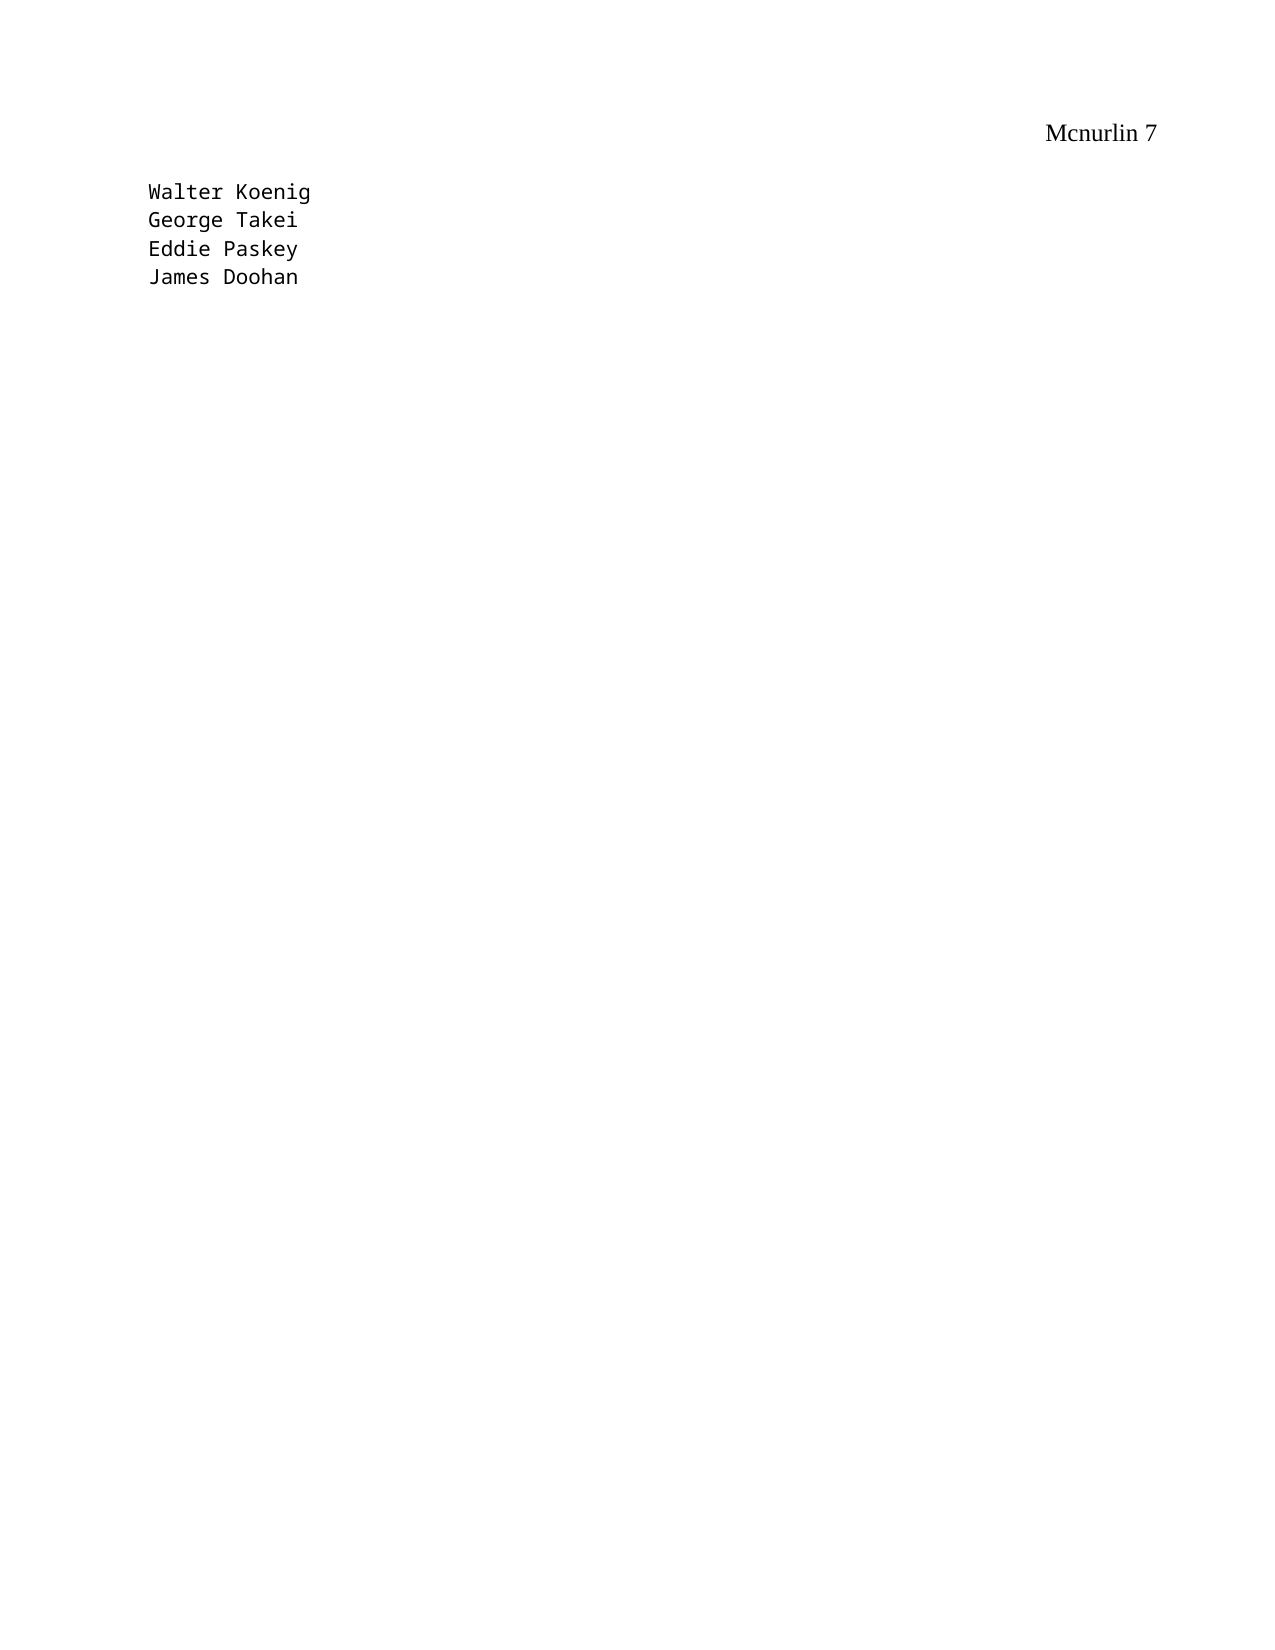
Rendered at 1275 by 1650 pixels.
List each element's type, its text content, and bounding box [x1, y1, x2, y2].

text Walter Koenig [118, 177, 1157, 205]
text James Doohan [118, 262, 1157, 291]
text Eddie Paskey [118, 234, 1157, 262]
text George Takei [118, 205, 1157, 234]
